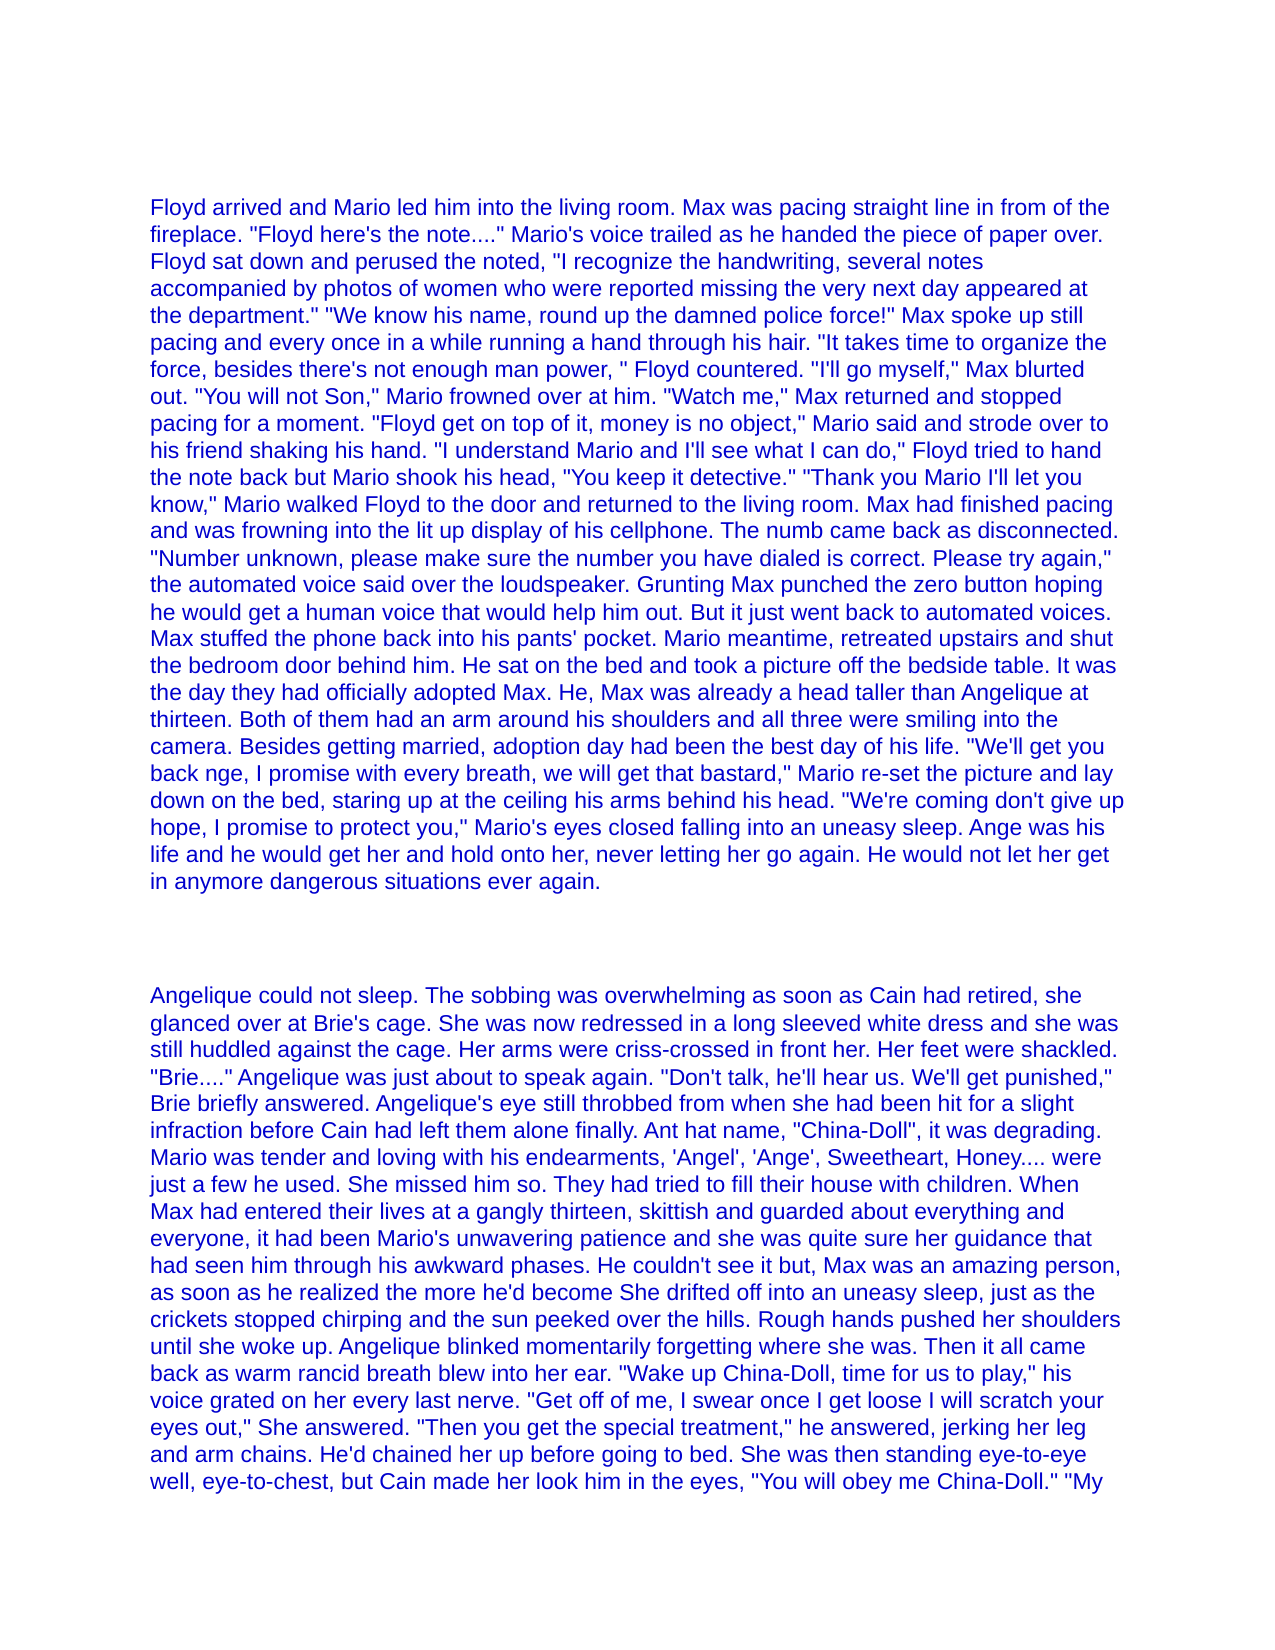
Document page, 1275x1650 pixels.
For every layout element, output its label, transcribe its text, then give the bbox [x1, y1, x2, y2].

text Floyd arrived and Mario led him into the living room. Max was pacing straight line in from of the fireplace. "Floyd here's the note...." Mario's voice trailed as he handed the piece of paper over. Floyd sat down and perused the noted, "I recognize the handwriting, several notes accompanied by photos of women who were reported missing the very next day appeared at the department." "We know his name, round up the damned police force!" Max spoke up still pacing and every once in a while running a hand through his hair. "It takes time to organize the force, besides there's not enough man power, " Floyd countered. "I'll go myself," Max blurted out. "You will not Son," Mario frowned over at him. "Watch me," Max returned and stopped pacing for a moment. "Floyd get on top of it, money is no object," Mario said and strode over to his friend shaking his hand. "I understand Mario and I'll see what I can do," Floyd tried to hand the note back but Mario shook his head, "You keep it detective." "Thank you Mario I'll let you know," Mario walked Floyd to the door and returned to the living room. Max had finished pacing and was frowning into the lit up display of his cellphone. The numb came back as disconnected. "Number unknown, please make sure the number you have dialed is correct. Please try again," the automated voice said over the loudspeaker. Grunting Max punched the zero button hoping he would get a human voice that would help him out. But it just went back to automated voices. Max stuffed the phone back into his pants' pocket. Mario meantime, retreated upstairs and shut the bedroom door behind him. He sat on the bed and took a picture off the bedside table. It was the day they had officially adopted Max. He, Max was already a head taller than Angelique at thirteen. Both of them had an arm around his shoulders and all three were smiling into the camera. Besides getting married, adoption day had been the best day of his life. "We'll get you back nge, I promise with every breath, we will get that bastard," Mario re-set the picture and lay down on the bed, staring up at the ceiling his arms behind his head. "We're coming don't give up hope, I promise to protect you," Mario's eyes closed falling into an uneasy sleep. Ange was his life and he would get her and hold onto her, never letting her go again. He would not let her get in anymore dangerous situations ever again. [150, 194, 1125, 895]
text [150, 982, 1125, 1495]
